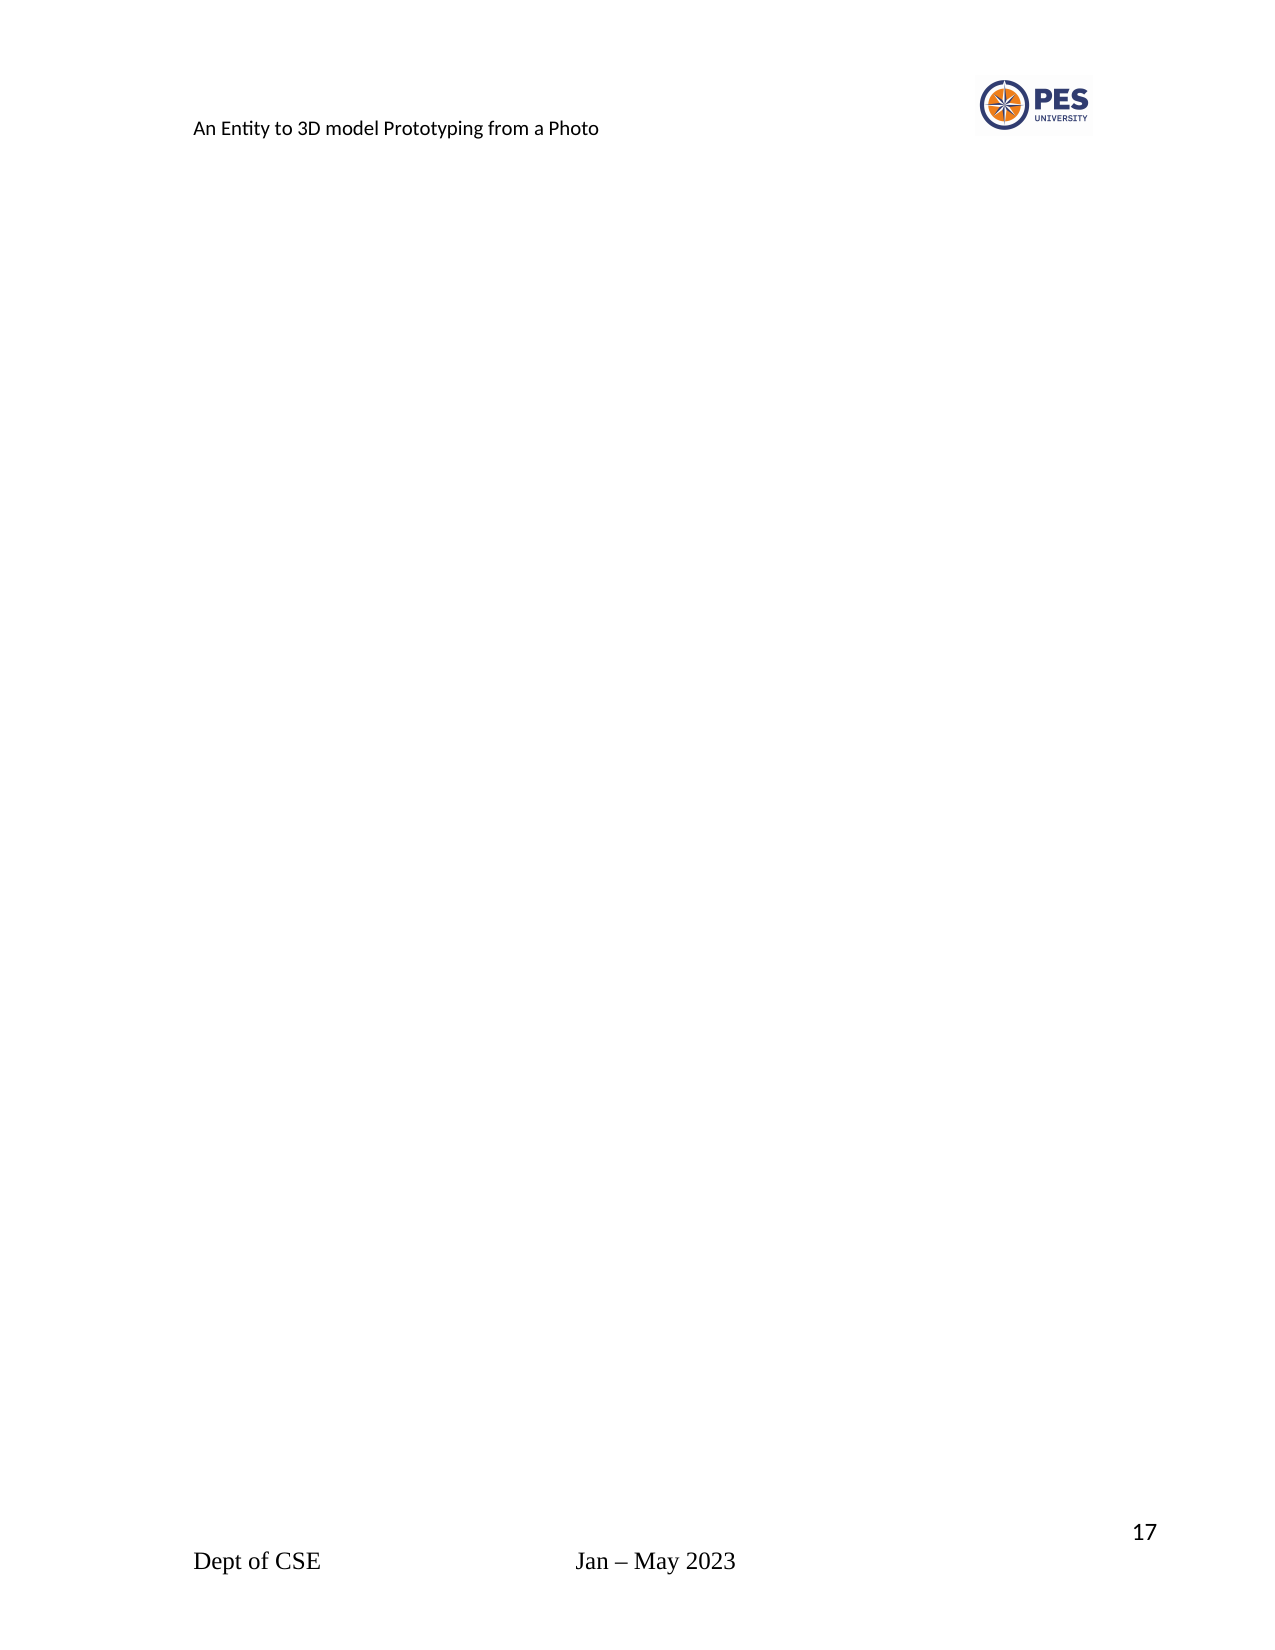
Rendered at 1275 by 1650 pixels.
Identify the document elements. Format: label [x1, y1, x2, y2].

picture [974, 75, 1094, 136]
